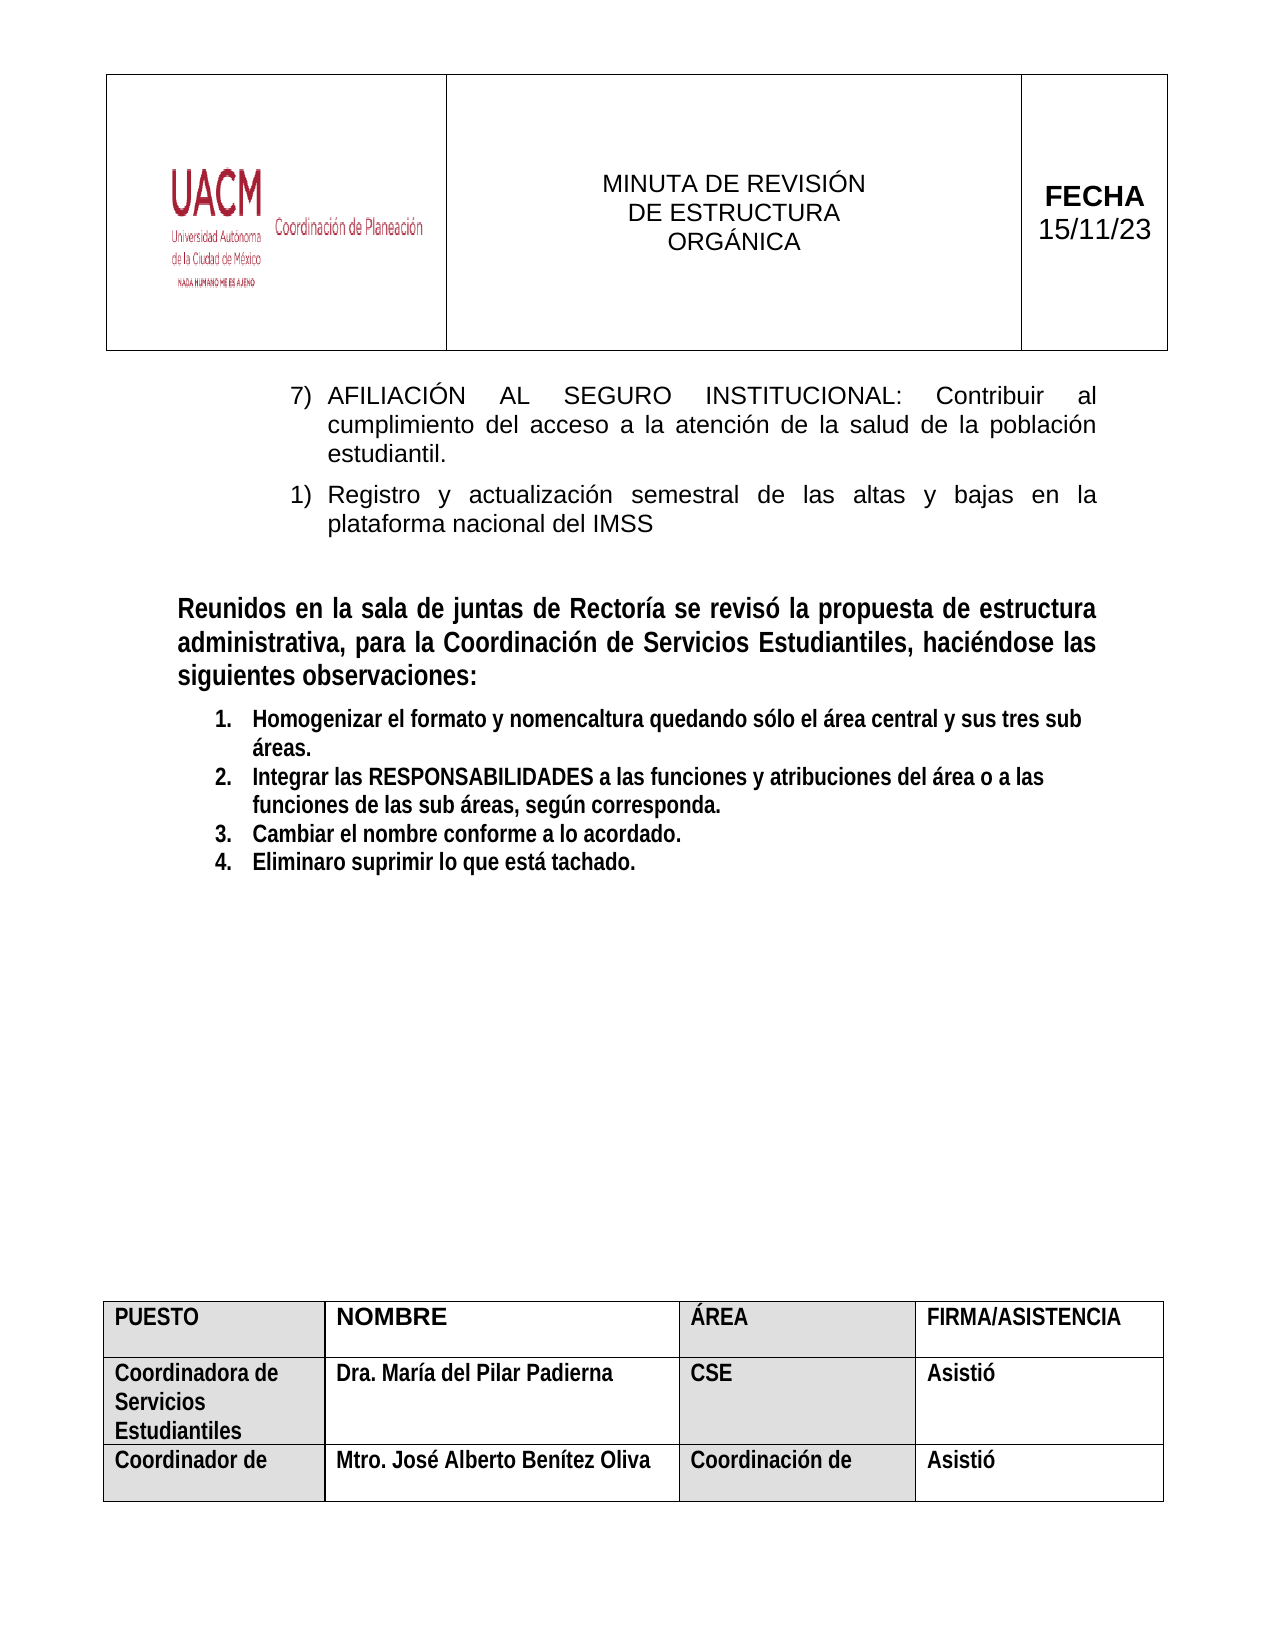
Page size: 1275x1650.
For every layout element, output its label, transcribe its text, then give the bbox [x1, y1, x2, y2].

table_cell Asistió [916, 1445, 1163, 1501]
list Registro y actualización semestral de las altas y bajas en la plataforma nacional del IMSS [290, 480, 1098, 538]
table_cell Dra. María del Pilar Padierna [326, 1358, 679, 1444]
text Reunidos en la sala de juntas de Rectoría se revisó la propuesta de estructura administrativa, para la Coordinación de Servicios Estudiantiles, haciéndose las siguientes observaciones: [177, 591, 1098, 692]
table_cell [104, 1445, 324, 1501]
table_header NOMBRE [326, 1302, 679, 1357]
table_header PUESTO [104, 1302, 324, 1357]
list AFILIACIÓN AL SEGURO INSTITUCIONAL: Contribuir al cumplimiento del acceso a la atención de la salud de la población estudiantil. [290, 381, 1098, 468]
table_cell Asistió [916, 1358, 1163, 1444]
table_cell Coordinadora de Servicios Estudiantiles [104, 1358, 324, 1444]
list Integrar las RESPONSABILIDADES a las funciones y atribuciones del área o a las funciones de las sub áreas, según corresponda. [215, 761, 1098, 819]
list Homogenizar el formato y nomencaltura quedando sólo el área central y sus tres sub áreas. [215, 704, 1098, 761]
table_cell CSE [680, 1358, 915, 1444]
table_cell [680, 1445, 915, 1501]
table_header FIRMA/ASISTENCIA [916, 1302, 1163, 1357]
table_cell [326, 1445, 679, 1501]
list Cambiar el nombre conforme a lo acordado. [215, 819, 1098, 847]
list Eliminaro suprimir lo que está tachado. [215, 847, 1098, 876]
table_header ÁREA [680, 1302, 915, 1357]
